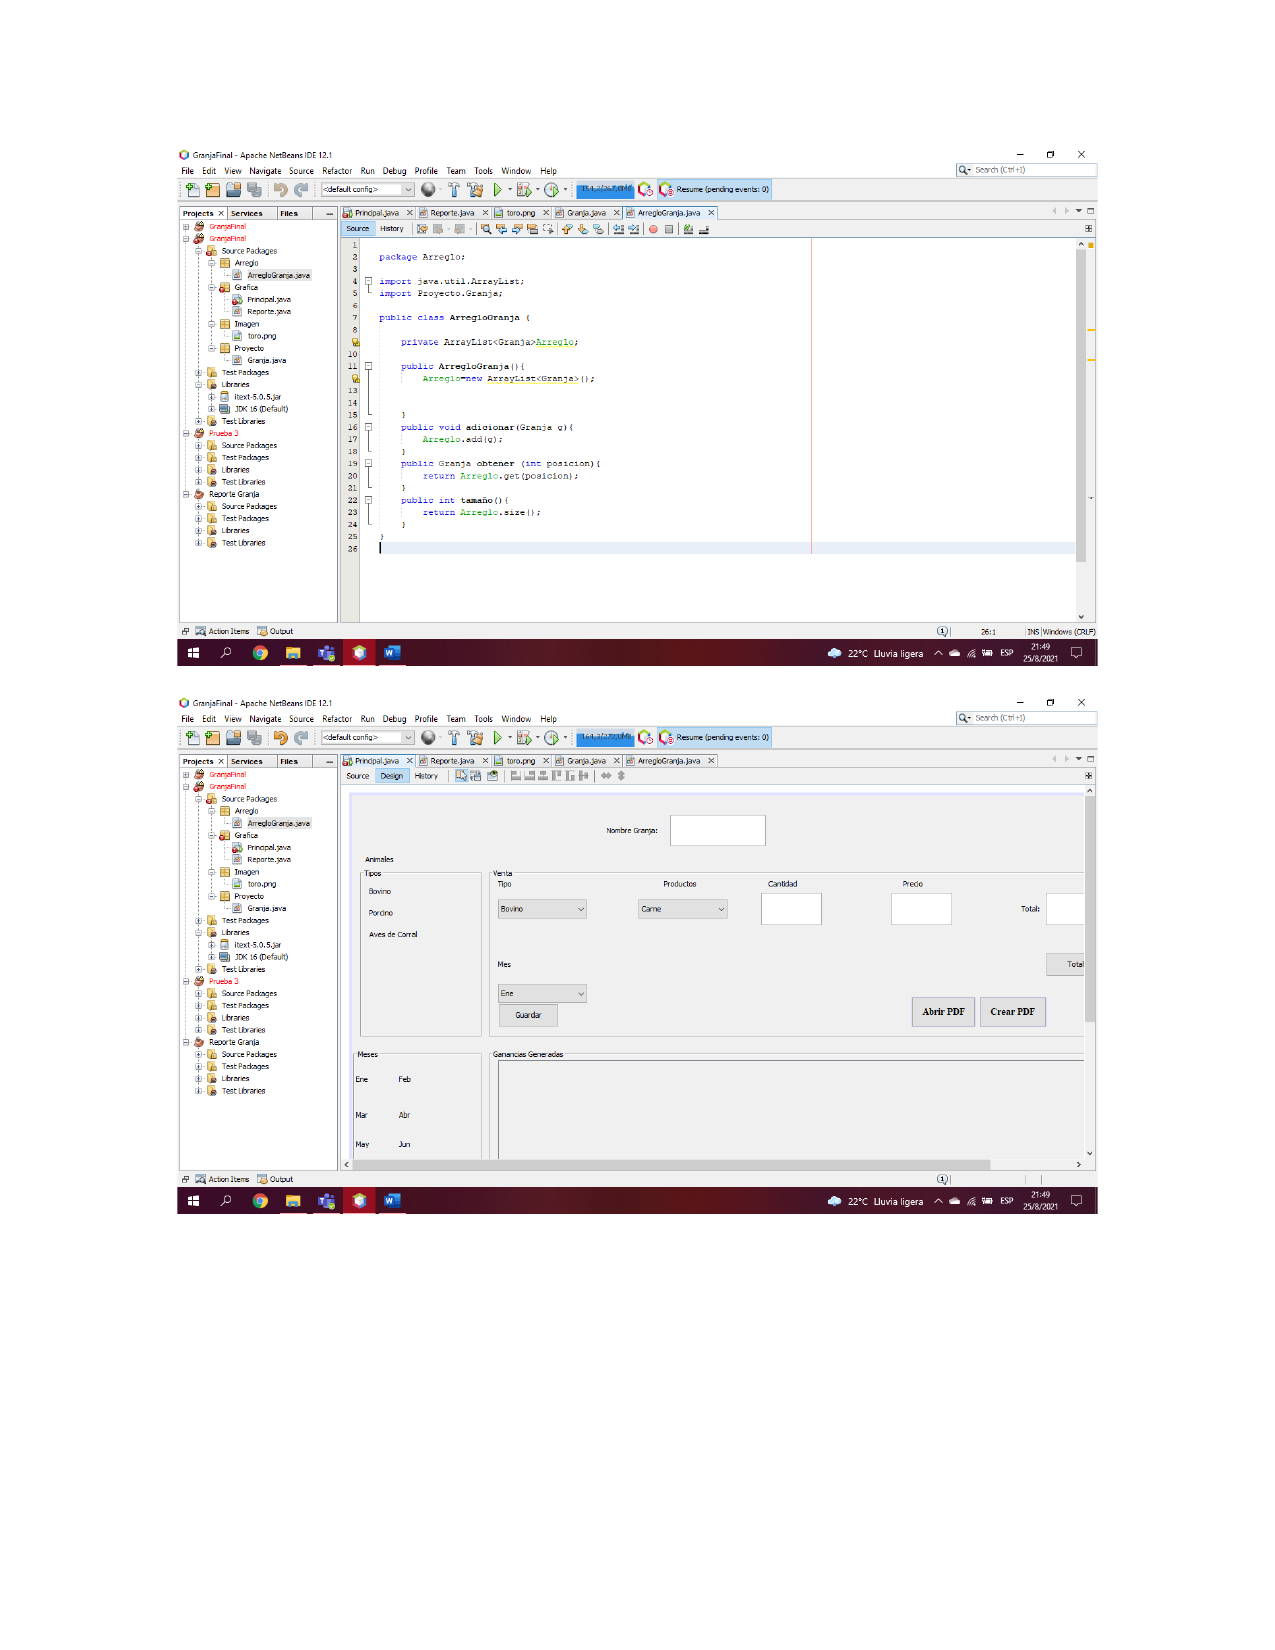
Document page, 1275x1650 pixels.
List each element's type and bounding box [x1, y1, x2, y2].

picture [177, 147, 1098, 666]
picture [177, 695, 1098, 1214]
